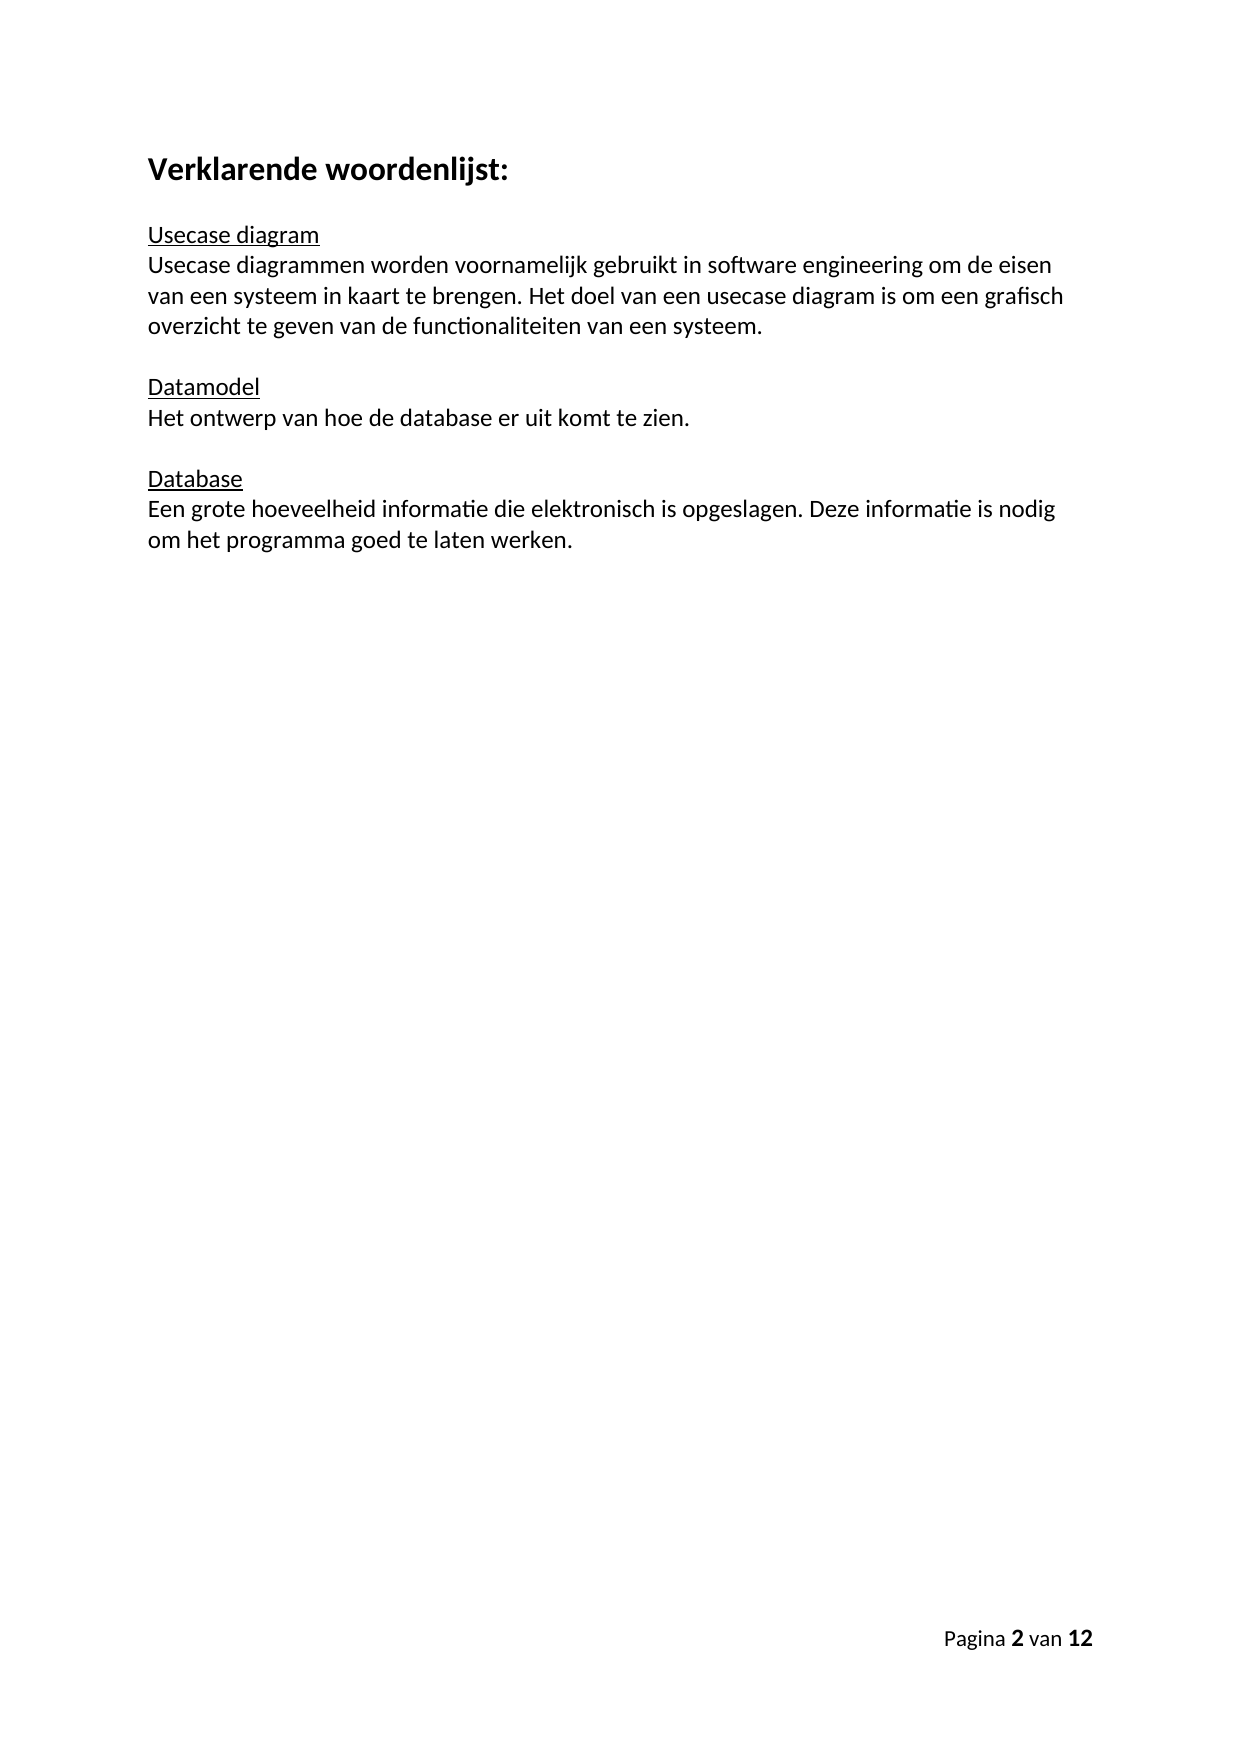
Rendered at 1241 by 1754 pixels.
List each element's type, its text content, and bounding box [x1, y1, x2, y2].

text Een grote hoeveelheid informatie die elektronisch is opgeslagen. Deze informatie is nodig om het programma goed te laten werken. [148, 493, 1093, 554]
text Usecase diagram [148, 219, 1093, 249]
text Verklarende woordenlijst: [148, 148, 1093, 188]
text Datamodel [148, 371, 1093, 402]
text Het ontwerp van hoe de database er uit komt te zien. [148, 402, 1093, 432]
text Database [148, 463, 1093, 493]
text Usecase diagrammen worden voornamelijk gebruikt in software engineering om de eisen van een systeem in kaart te brengen. Het doel van een usecase diagram is om een grafisch overzicht te geven van de functionaliteiten van een systeem. [148, 249, 1093, 341]
